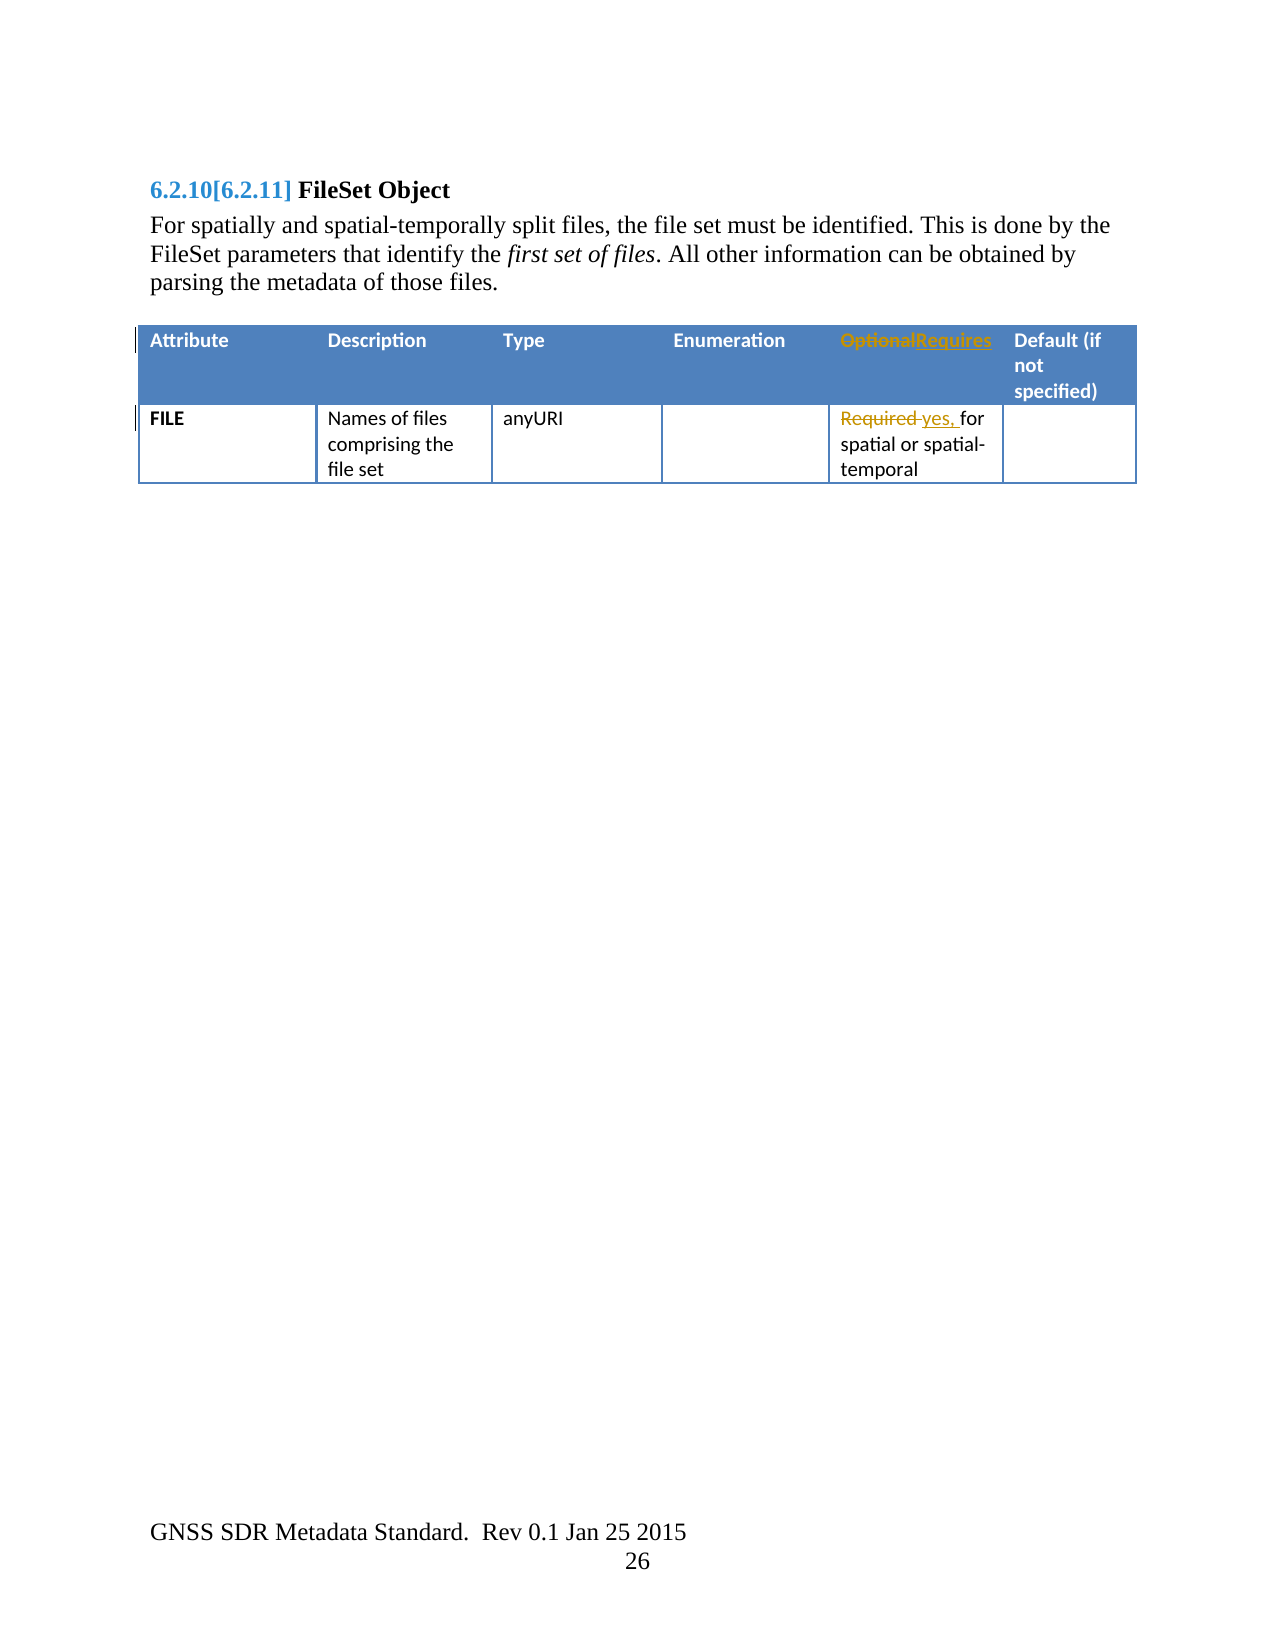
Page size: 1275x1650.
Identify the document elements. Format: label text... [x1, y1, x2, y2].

subtitle FileSet Object [150, 175, 1125, 204]
table_header Type [492, 327, 662, 403]
table_header Enumeration [662, 327, 829, 403]
table_cell anyURI [493, 405, 661, 482]
table_cell Names of files comprising the file set [318, 405, 491, 482]
table_header Default (if not specified) [1003, 327, 1135, 403]
table_header Description [316, 327, 492, 403]
table_cell for spatial or spatial-temporal [830, 405, 1002, 482]
text For spatially and spatial-temporally split files, the file set must be identified. This is done by the FileSet parameters that identify the first set of files. All other information can be obtained by parsing the metadata of those files. [150, 210, 1125, 296]
table_header [829, 327, 1003, 403]
table_cell FILE [140, 405, 315, 482]
table_cell [1004, 405, 1135, 482]
table_header Attribute [140, 327, 316, 403]
table_cell [663, 405, 828, 482]
